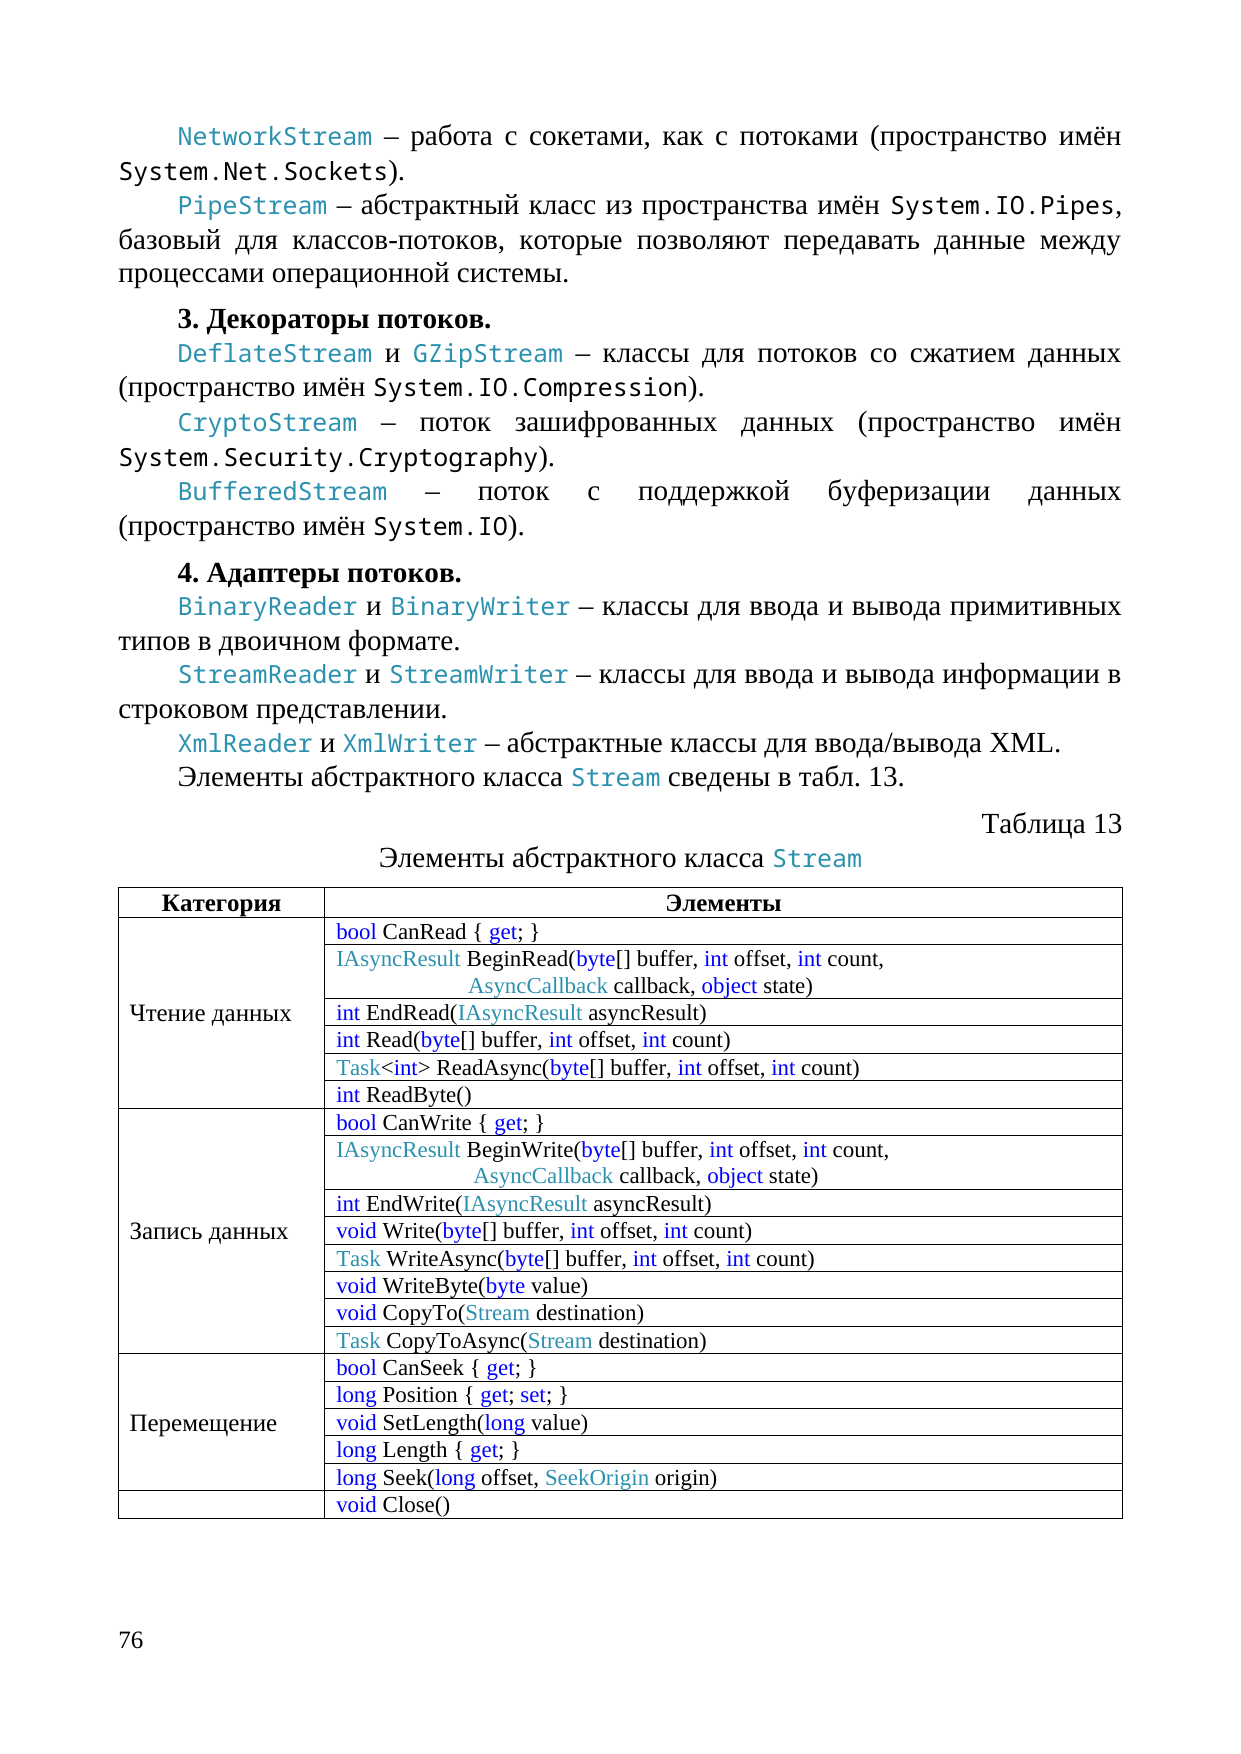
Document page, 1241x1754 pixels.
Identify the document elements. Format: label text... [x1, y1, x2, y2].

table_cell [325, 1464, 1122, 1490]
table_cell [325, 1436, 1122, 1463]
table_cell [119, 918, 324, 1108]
text Элементы абстрактного класса Stream [118, 840, 1122, 874]
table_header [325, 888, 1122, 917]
text DeflateStream и GZipStream – классы для потоков со сжатием данных (пространство имён System.IO.Compression). [118, 335, 1122, 404]
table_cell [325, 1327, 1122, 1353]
text CryptoStream – поток зашифрованных данных (пространство имён System.Security.Cryptography). [118, 404, 1122, 473]
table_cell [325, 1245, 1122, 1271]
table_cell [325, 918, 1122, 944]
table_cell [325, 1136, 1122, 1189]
text BinaryReader и BinaryWriter – классы для ввода и вывода примитивных типов в двоичном формате. [118, 588, 1122, 657]
text BufferedStream – поток с поддержкой буферизации данных (пространство имён System.IO). [118, 473, 1122, 542]
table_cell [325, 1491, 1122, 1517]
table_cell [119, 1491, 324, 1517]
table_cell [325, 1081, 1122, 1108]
text Элементы абстрактного класса Stream сведены в табл. 13. [118, 759, 1122, 794]
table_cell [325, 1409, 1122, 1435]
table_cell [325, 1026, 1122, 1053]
text 3. Декораторы потоков. [118, 301, 1122, 335]
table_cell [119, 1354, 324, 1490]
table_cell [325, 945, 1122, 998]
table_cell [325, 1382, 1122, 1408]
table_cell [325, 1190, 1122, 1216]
text 4. Адаптеры потоков. [118, 555, 1122, 588]
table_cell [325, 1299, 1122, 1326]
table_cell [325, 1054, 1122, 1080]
text NetworkStream – работа с сокетами, как с потоками (пространство имён System.Net.Sockets). [118, 118, 1122, 187]
text Таблица 13 [118, 806, 1122, 840]
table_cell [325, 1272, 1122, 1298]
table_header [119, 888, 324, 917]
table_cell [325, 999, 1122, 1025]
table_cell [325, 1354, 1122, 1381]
text PipeStream – абстрактный класс из пространства имён System.IO.Pipes, базовый для классов-потоков, которые позволяют передавать данные между процессами операционной системы. [118, 187, 1122, 289]
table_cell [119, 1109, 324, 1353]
text StreamReader и StreamWriter – классы для ввода и вывода информации в строковом представлении. [118, 657, 1122, 725]
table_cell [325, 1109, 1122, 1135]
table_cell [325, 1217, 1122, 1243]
text XmlReader и XmlWriter – абстрактные классы для ввода/вывода XML. [118, 725, 1122, 759]
